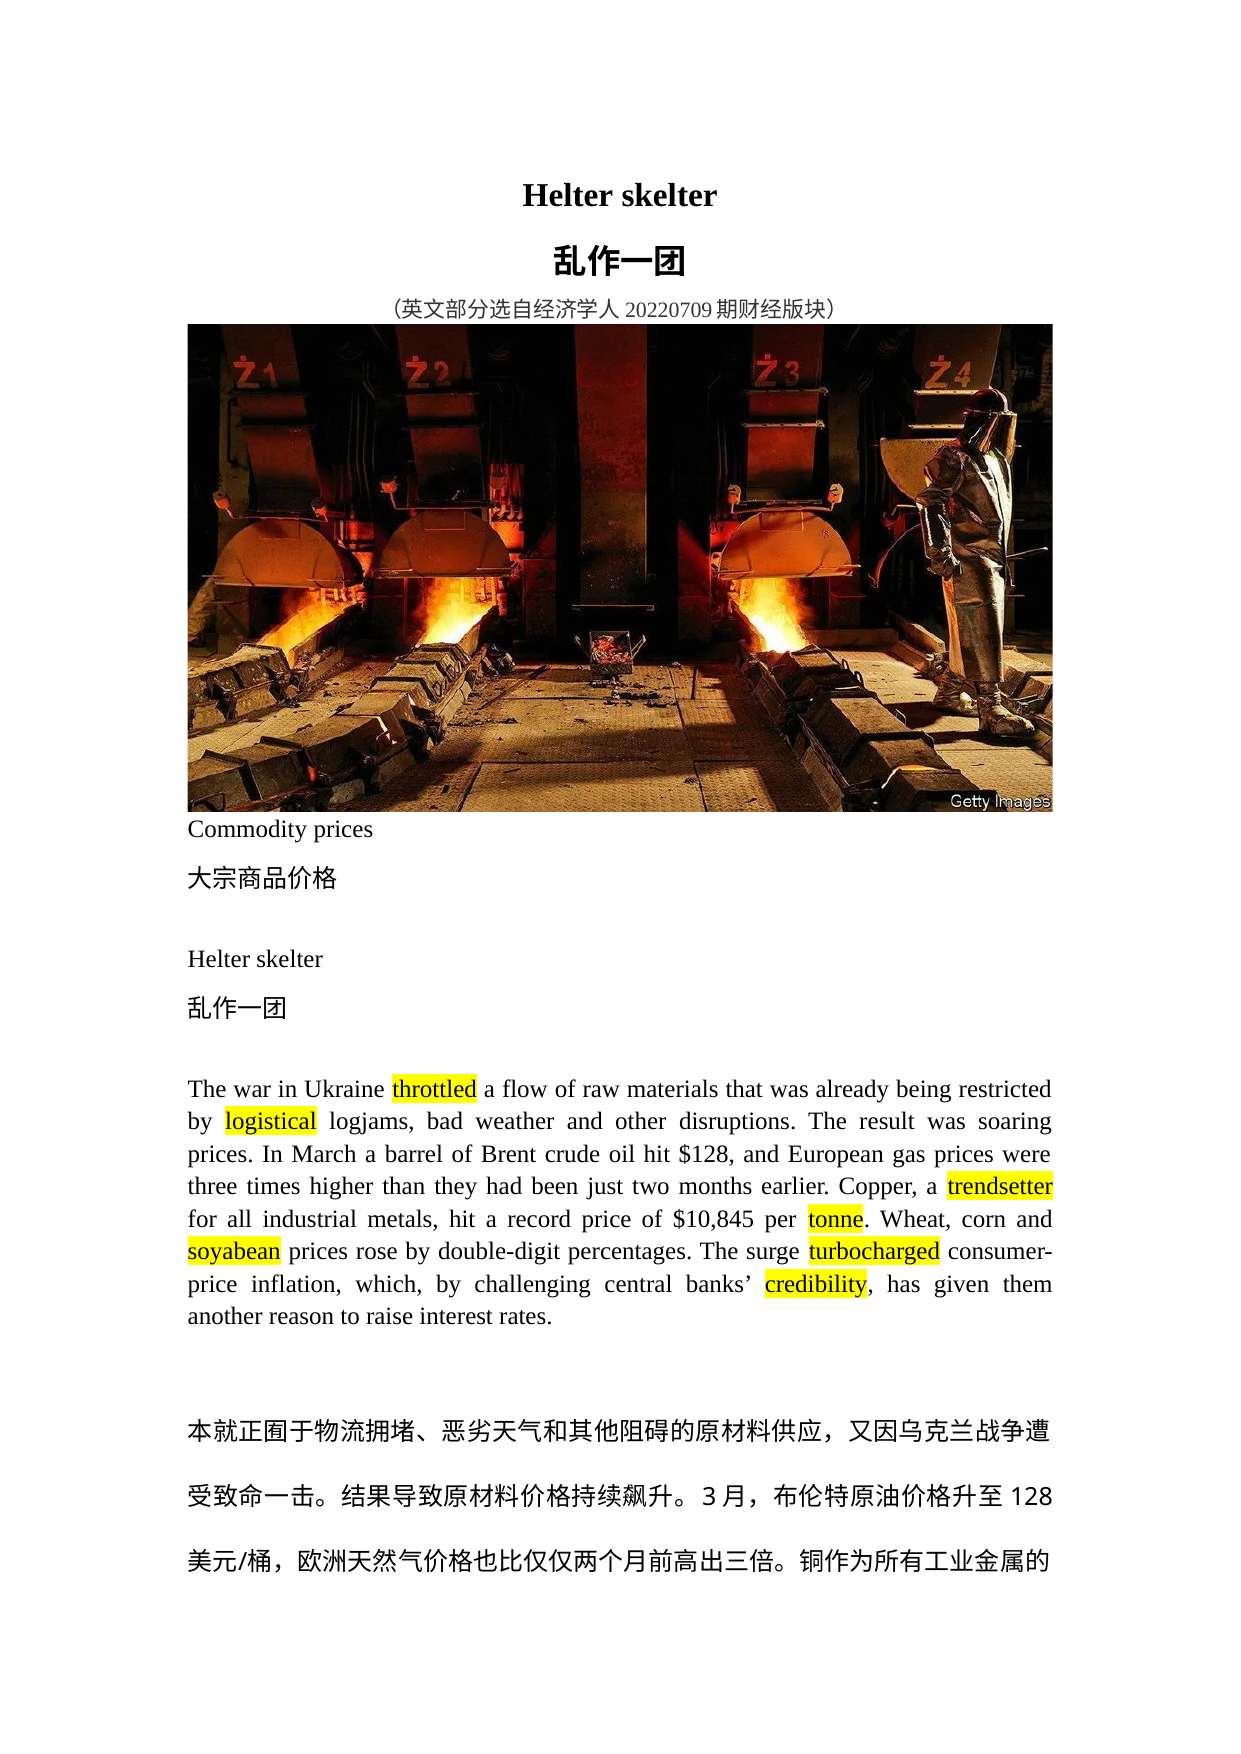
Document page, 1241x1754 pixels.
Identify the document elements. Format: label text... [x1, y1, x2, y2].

text 乱作一团 [187, 227, 1053, 292]
text （英文部分选自经济学人20220709期财经版块） [187, 292, 1040, 324]
text Helter skelter [187, 909, 1040, 974]
text Helter skelter [187, 162, 1053, 227]
text The war in Ukraine throttled a flow of raw materials that was already being restricted by logistical logjams, bad weather and other disruptions. The result was soaring prices. In March a barrel of Brent crude oil hit $128, and European gas prices were three times higher than they had been just two months earlier. Copper, a trendsetter for all industrial metals, hit a record price of $10,845 per tonne. Wheat, corn and soyabean prices rose by double-digit percentages. The surge turbocharged consumer-price inflation, which, by challenging central banks’ credibility, has given them another reason to raise interest rates. [187, 1072, 1053, 1332]
text 乱作一团 [187, 974, 1040, 1039]
text Commodity prices 大宗商品价格 [187, 812, 1040, 909]
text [187, 1397, 1053, 1592]
picture [187, 324, 1053, 812]
